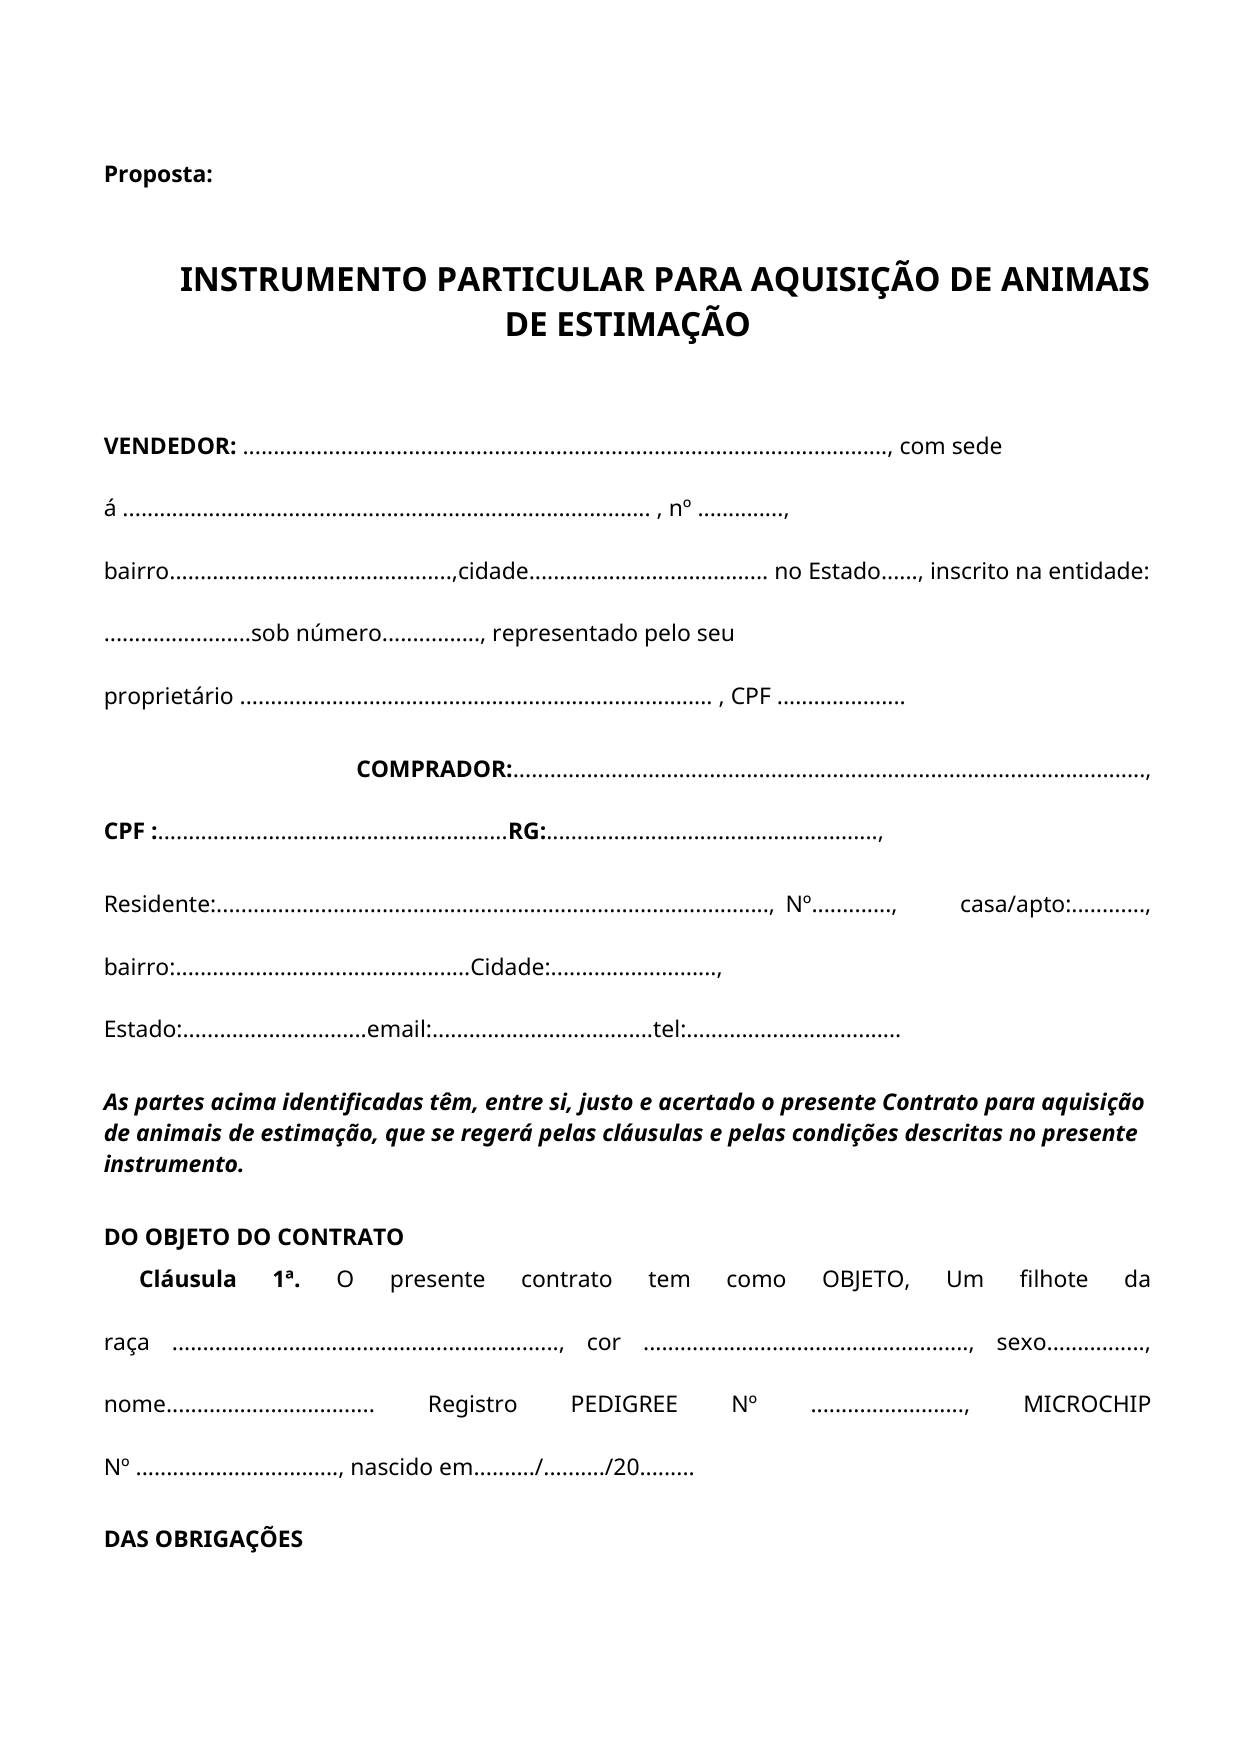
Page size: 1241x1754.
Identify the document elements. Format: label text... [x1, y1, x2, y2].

text VENDEDOR: ........................................................................................................., com sede á ...................................................................................... , nº .............., bairro..............................................,cidade....................................... no Estado......, inscrito na entidade: ........................sob número................, representado pelo seu proprietário ............................................................................. , CPF ..................... [103, 430, 1152, 711]
text Proposta: [103, 158, 1152, 189]
text COMPRADOR:......................................................................................................., CPF :.........................................................RG:......................................................, [103, 753, 1152, 846]
text As partes acima identificadas têm, entre si, justo e acertado o presente Contrato para aquisição de animais de estimação, que se regerá pelas cláusulas e pelas condições descritas no presente instrumento. [103, 1086, 1152, 1211]
text Cláusula 1ª. O presente contrato tem como OBJETO, Um filhote da raça ..............................................................., cor ....................................................., sexo................, nome.................................. Registro PEDIGREE Nº ........................., MICROCHIP Nº ................................., nascido em........../........../20......... [103, 1263, 1152, 1482]
text DO OBJETO DO CONTRATO [103, 1221, 1152, 1253]
text INSTRUMENTO PARTICULAR PARA AQUISIÇÃO DE ANIMAIS DE ESTIMAÇÃO [103, 256, 504, 346]
text DAS OBRIGAÇÕES [103, 1523, 1152, 1555]
text Residente:.........................................................................................., Nº............., casa/apto:............, bairro:................................................Cidade:..........................., Estado:..............................email:....................................tel:................................... [103, 888, 1152, 1044]
text INSTRUMENTO PARTICULAR PARA AQUISIÇÃO DE ANIMAIS DE ESTIMAÇÃO [751, 256, 1152, 346]
